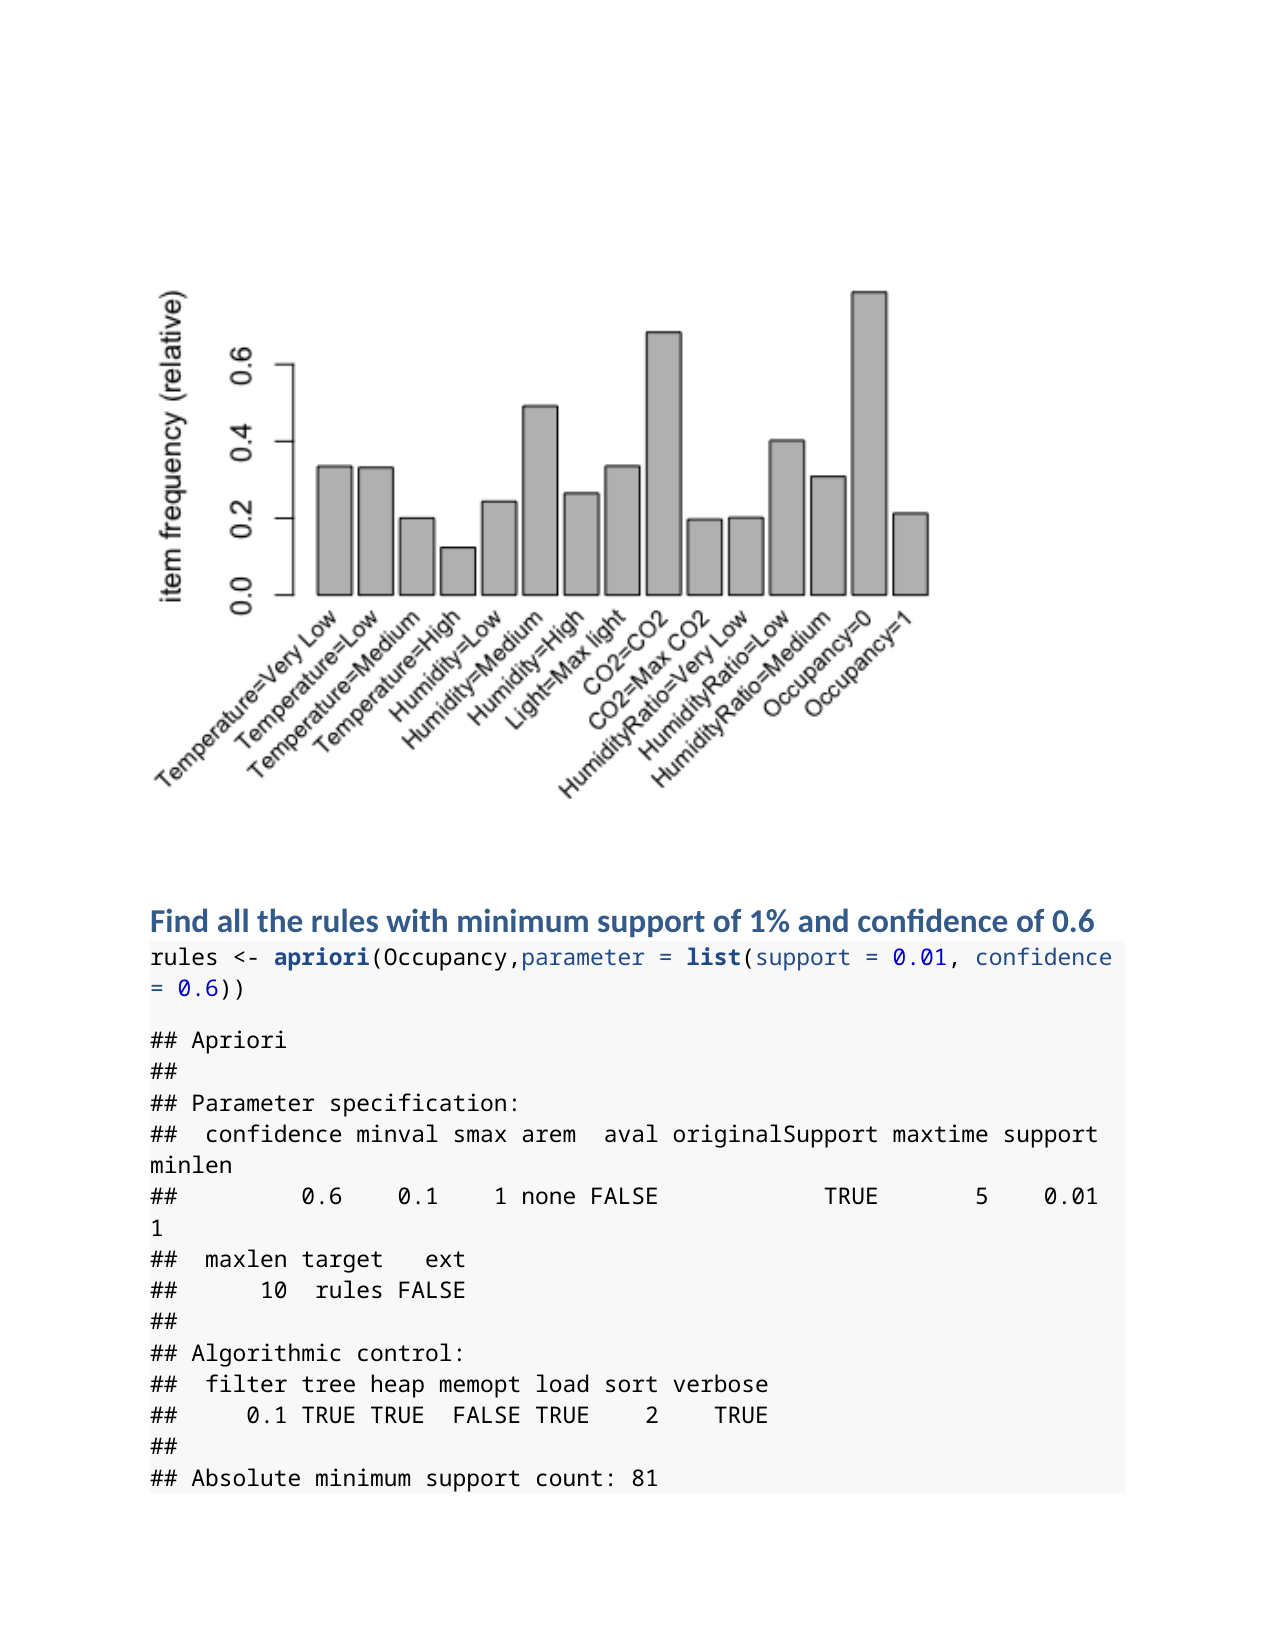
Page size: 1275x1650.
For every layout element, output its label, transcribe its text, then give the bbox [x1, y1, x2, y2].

subtitle Find all the rules with minimum support of 1% and confidence of 0.6 [150, 900, 1125, 941]
text rules <- apriori(Occupancy,parameter = list(support = 0.01, confidence = 0.6)) [246, 941, 1125, 1003]
picture [150, 150, 1025, 850]
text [150, 1024, 1125, 1493]
